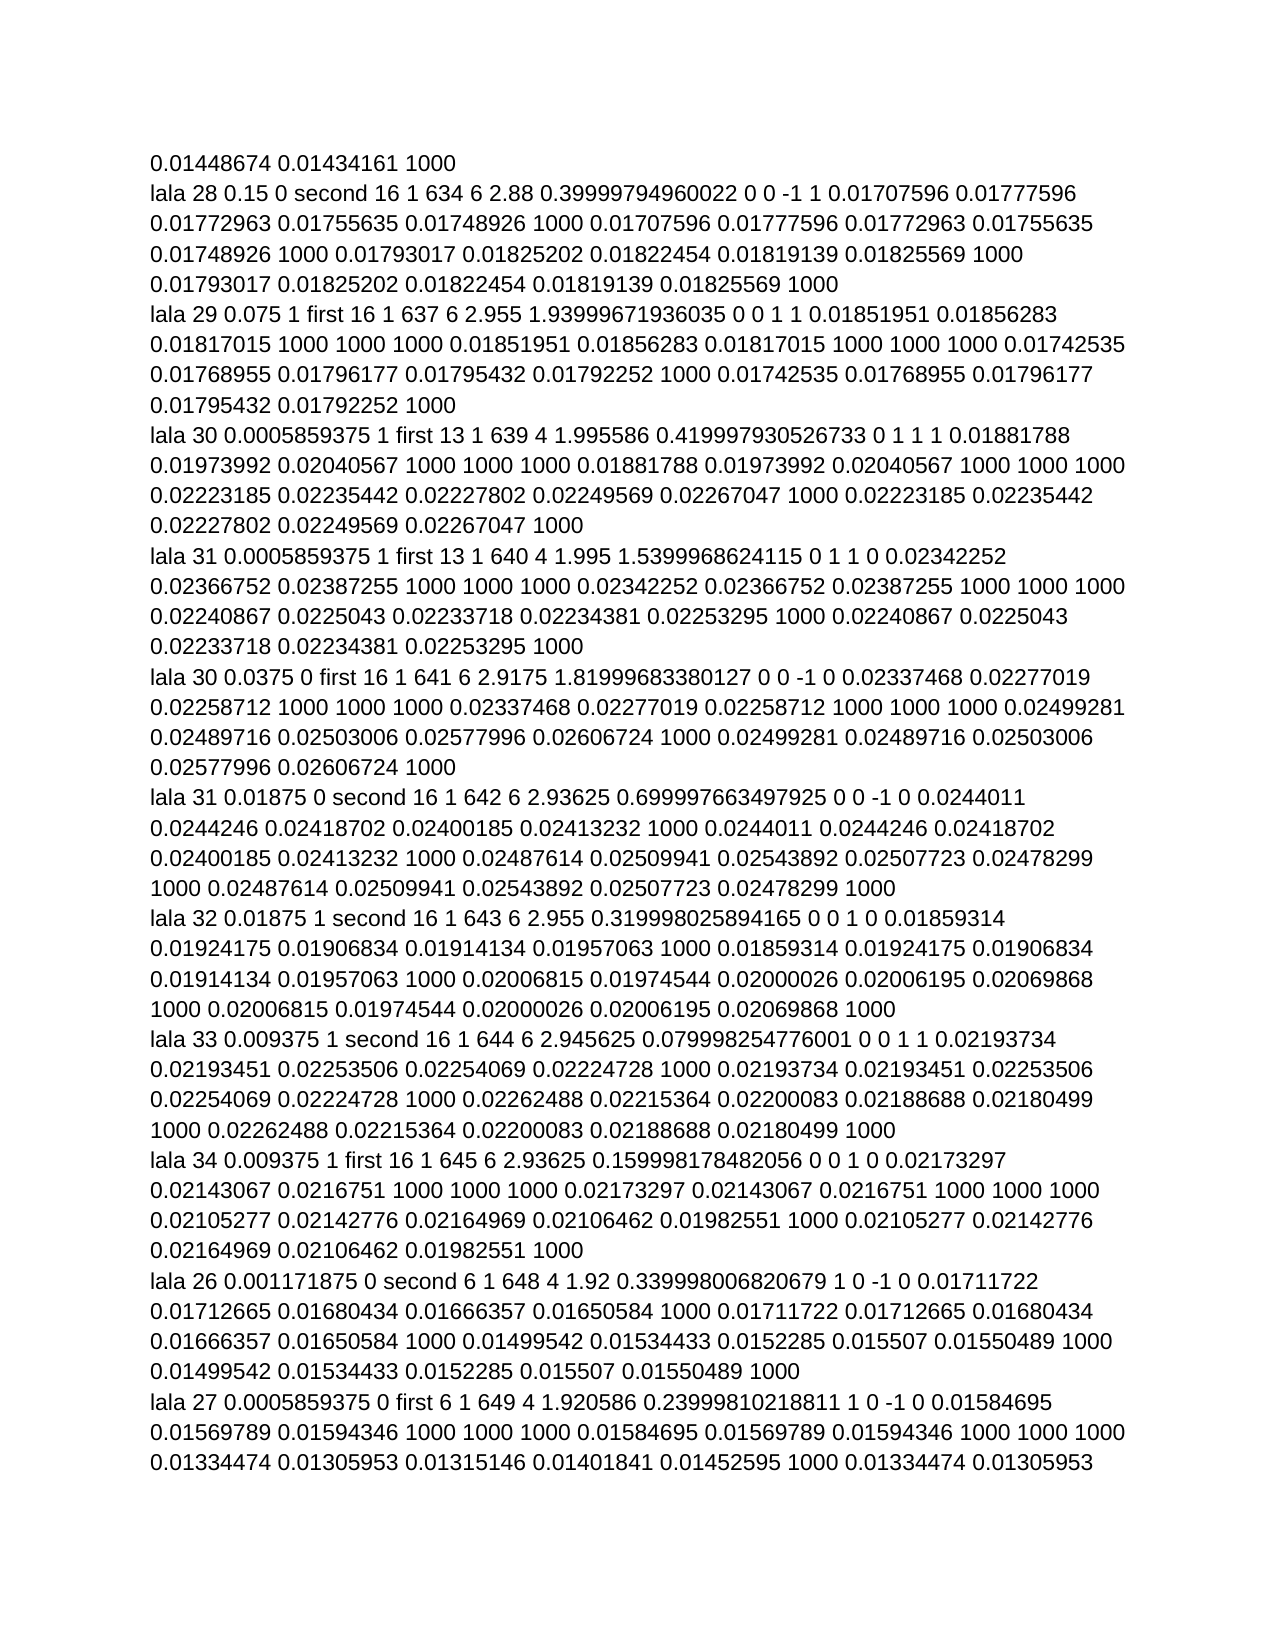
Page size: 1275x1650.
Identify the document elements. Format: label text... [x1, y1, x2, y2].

text lala 34 0.009375 1 first 16 1 645 6 2.93625 0.159998178482056 0 0 1 0 0.02173297 0.02143067 0.0216751 1000 1000 1000 0.02173297 0.02143067 0.0216751 1000 1000 1000 0.02105277 0.02142776 0.02164969 0.02106462 0.01982551 1000 0.02105277 0.02142776 0.02164969 0.02106462 0.01982551 1000 [150, 1147, 1125, 1264]
text lala 28 0.15 0 second 16 1 634 6 2.88 0.39999794960022 0 0 -1 1 0.01707596 0.01777596 0.01772963 0.01755635 0.01748926 1000 0.01707596 0.01777596 0.01772963 0.01755635 0.01748926 1000 0.01793017 0.01825202 0.01822454 0.01819139 0.01825569 1000 0.01793017 0.01825202 0.01822454 0.01819139 0.01825569 1000 [150, 180, 1125, 297]
text lala 30 0.0375 0 first 16 1 641 6 2.9175 1.81999683380127 0 0 -1 0 0.02337468 0.02277019 0.02258712 1000 1000 1000 0.02337468 0.02277019 0.02258712 1000 1000 1000 0.02499281 0.02489716 0.02503006 0.02577996 0.02606724 1000 0.02499281 0.02489716 0.02503006 0.02577996 0.02606724 1000 [150, 663, 1125, 781]
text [150, 150, 1125, 176]
text lala 30 0.0005859375 1 first 13 1 639 4 1.995586 0.419997930526733 0 1 1 1 0.01881788 0.01973992 0.02040567 1000 1000 1000 0.01881788 0.01973992 0.02040567 1000 1000 1000 0.02223185 0.02235442 0.02227802 0.02249569 0.02267047 1000 0.02223185 0.02235442 0.02227802 0.02249569 0.02267047 1000 [150, 422, 1125, 539]
text lala 29 0.075 1 first 16 1 637 6 2.955 1.93999671936035 0 0 1 1 0.01851951 0.01856283 0.01817015 1000 1000 1000 0.01851951 0.01856283 0.01817015 1000 1000 1000 0.01742535 0.01768955 0.01796177 0.01795432 0.01792252 1000 0.01742535 0.01768955 0.01796177 0.01795432 0.01792252 1000 [150, 301, 1125, 418]
text lala 31 0.0005859375 1 first 13 1 640 4 1.995 1.5399968624115 0 1 1 0 0.02342252 0.02366752 0.02387255 1000 1000 1000 0.02342252 0.02366752 0.02387255 1000 1000 1000 0.02240867 0.0225043 0.02233718 0.02234381 0.02253295 1000 0.02240867 0.0225043 0.02233718 0.02234381 0.02253295 1000 [150, 543, 1125, 660]
text lala 26 0.001171875 0 second 6 1 648 4 1.92 0.339998006820679 1 0 -1 0 0.01711722 0.01712665 0.01680434 0.01666357 0.01650584 1000 0.01711722 0.01712665 0.01680434 0.01666357 0.01650584 1000 0.01499542 0.01534433 0.0152285 0.015507 0.01550489 1000 0.01499542 0.01534433 0.0152285 0.015507 0.01550489 1000 [150, 1268, 1125, 1385]
text lala 32 0.01875 1 second 16 1 643 6 2.955 0.319998025894165 0 0 1 0 0.01859314 0.01924175 0.01906834 0.01914134 0.01957063 1000 0.01859314 0.01924175 0.01906834 0.01914134 0.01957063 1000 0.02006815 0.01974544 0.02000026 0.02006195 0.02069868 1000 0.02006815 0.01974544 0.02000026 0.02006195 0.02069868 1000 [150, 905, 1125, 1022]
text lala 31 0.01875 0 second 16 1 642 6 2.93625 0.699997663497925 0 0 -1 0 0.0244011 0.0244246 0.02418702 0.02400185 0.02413232 1000 0.0244011 0.0244246 0.02418702 0.02400185 0.02413232 1000 0.02487614 0.02509941 0.02543892 0.02507723 0.02478299 1000 0.02487614 0.02509941 0.02543892 0.02507723 0.02478299 1000 [150, 784, 1125, 901]
text lala 33 0.009375 1 second 16 1 644 6 2.945625 0.079998254776001 0 0 1 1 0.02193734 0.02193451 0.02253506 0.02254069 0.02224728 1000 0.02193734 0.02193451 0.02253506 0.02254069 0.02224728 1000 0.02262488 0.02215364 0.02200083 0.02188688 0.02180499 1000 0.02262488 0.02215364 0.02200083 0.02188688 0.02180499 1000 [150, 1026, 1125, 1143]
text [150, 1388, 1125, 1475]
